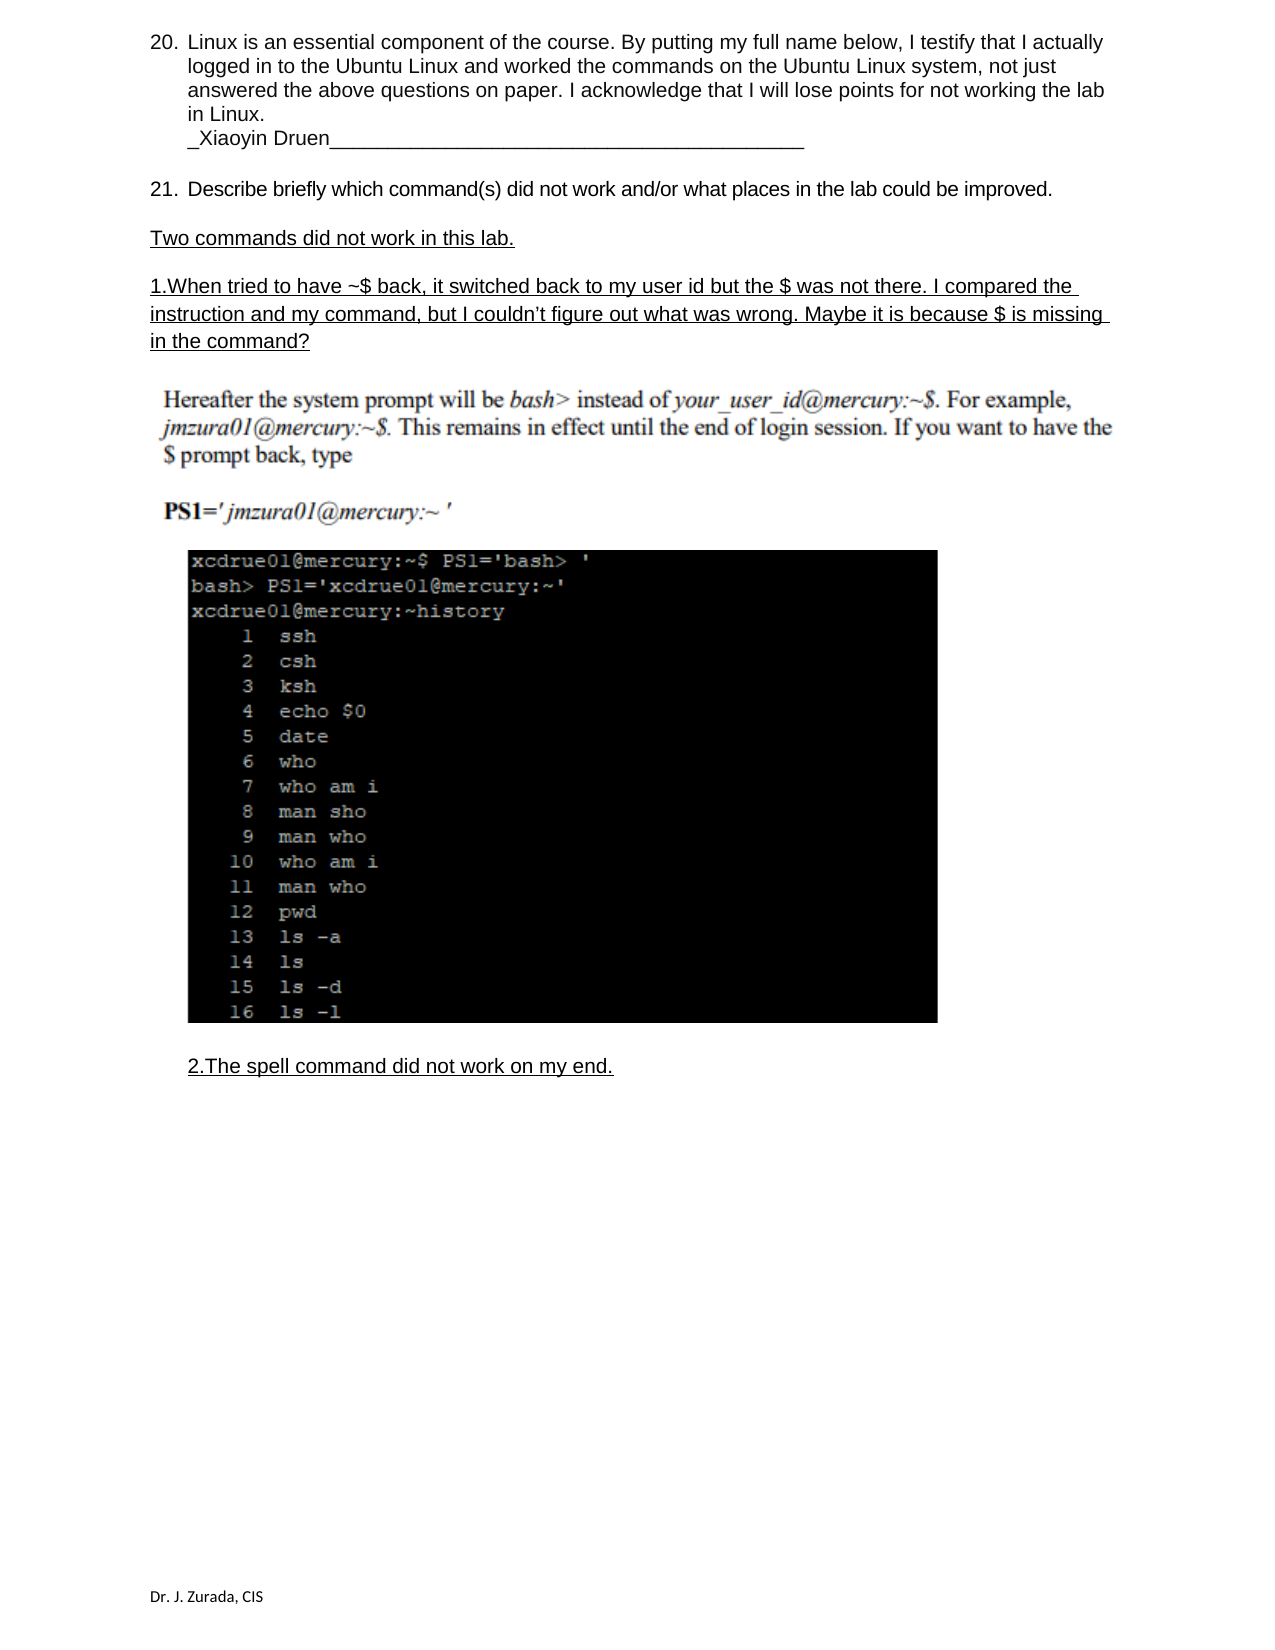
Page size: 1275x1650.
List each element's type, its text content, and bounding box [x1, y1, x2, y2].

picture [150, 377, 1125, 527]
text _Xiaoyin Druen_________________________________________ [150, 126, 1125, 150]
list Describe briefly which command(s) did not work and/or what places in the lab could be improved. [150, 177, 1125, 201]
list 2.The spell command did not work on my end. [187, 1054, 1125, 1078]
text Two commands did not work in this lab. [150, 226, 1125, 249]
list Linux is an essential component of the course. By putting my full name below, I testify that I actually logged in to the Ubuntu Linux and worked the commands on the Ubuntu Linux system, not just answered the above questions on paper. I acknowledge that I will lose points for not working the lab in Linux. [150, 30, 1125, 126]
picture [187, 550, 938, 1023]
text 1.When tried to have ~$ back, it switched back to my user id but the $ was not there. I compared the instruction and my command, but I couldn’t figure out what was wrong. Maybe it is because $ is missing in the command? [150, 274, 1125, 353]
